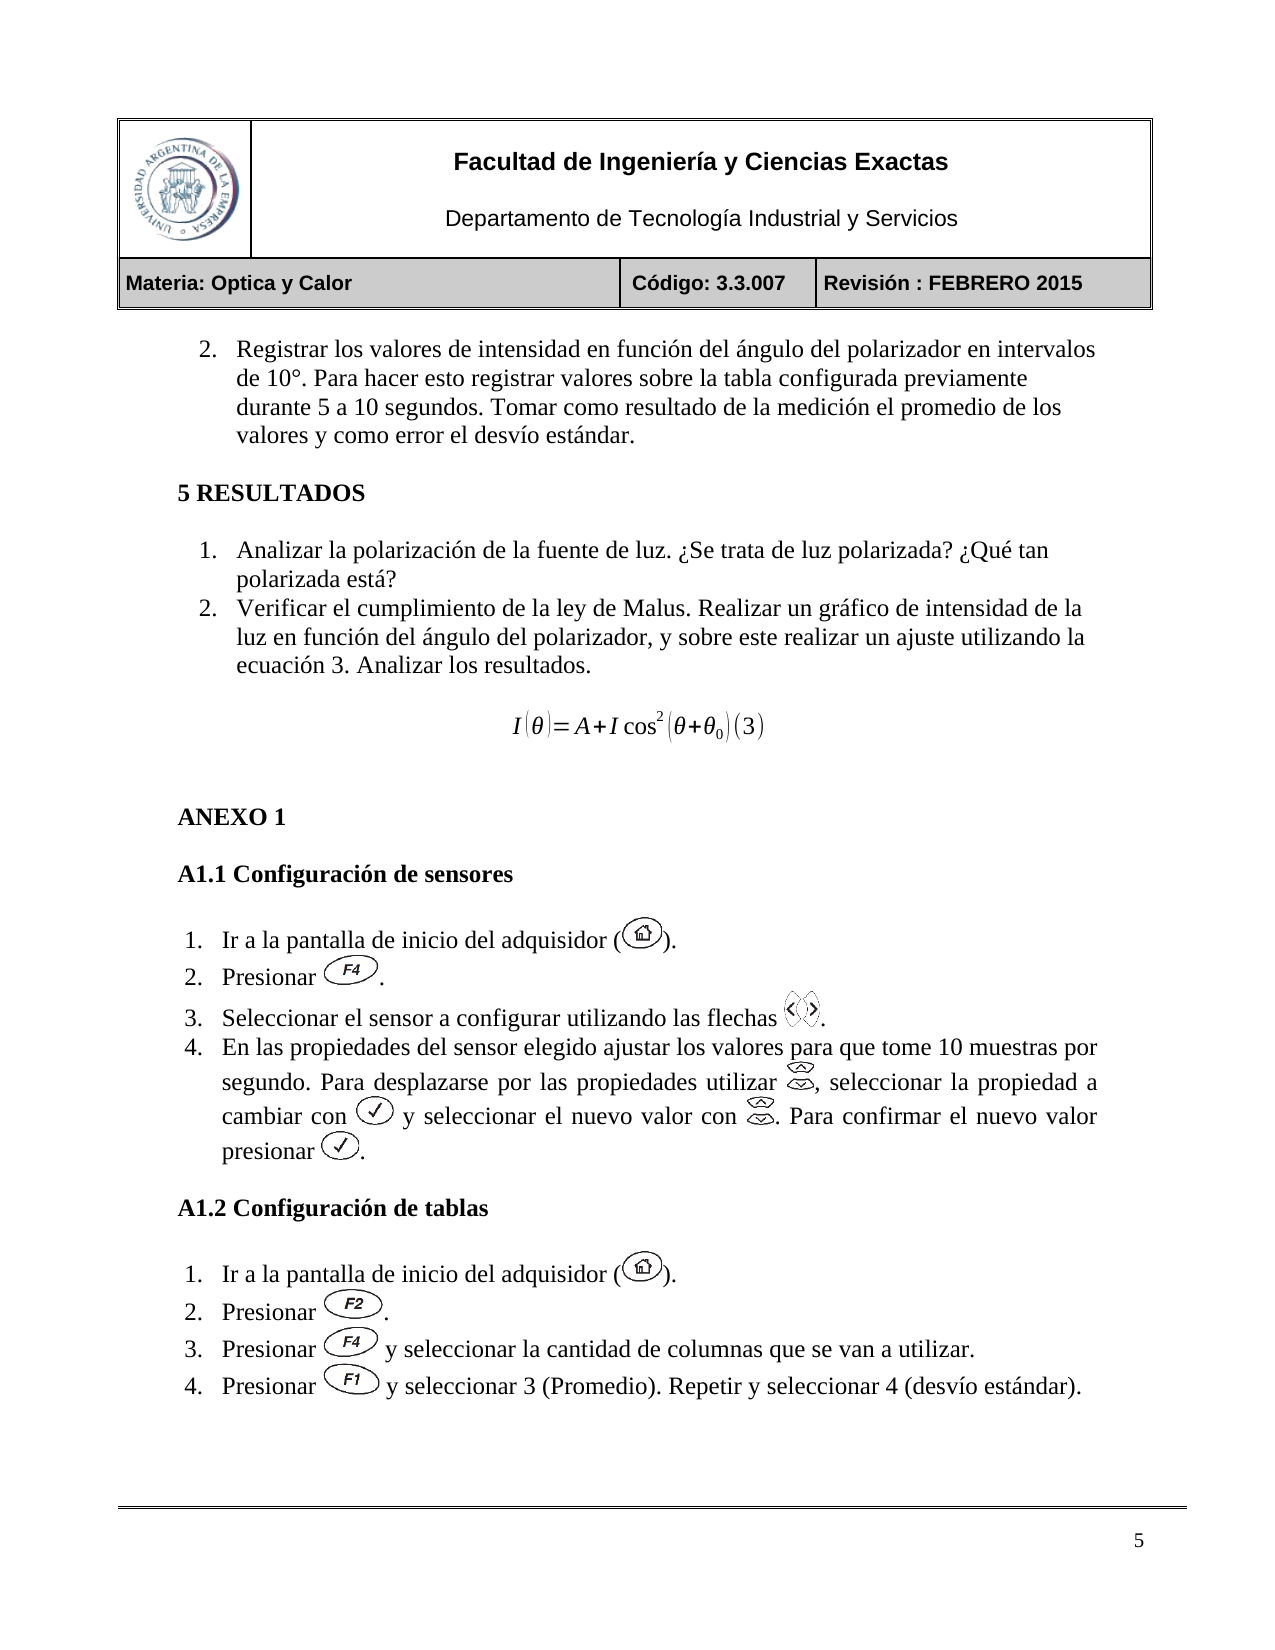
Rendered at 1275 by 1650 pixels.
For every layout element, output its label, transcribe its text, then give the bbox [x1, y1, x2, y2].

text 5 RESULTADOS [177, 478, 1098, 507]
text ANEXO 1 [177, 802, 1098, 831]
picture [786, 1060, 814, 1090]
picture [621, 1250, 663, 1282]
list Presionar . [184, 953, 1098, 991]
picture [125, 133, 249, 246]
picture [322, 1287, 384, 1320]
picture [355, 1095, 394, 1125]
picture [320, 1130, 360, 1160]
picture [322, 953, 379, 986]
text A1.2 Configuración de tablas [177, 1193, 1098, 1222]
list Seleccionar el sensor a configurar utilizando las flechas . [184, 991, 1098, 1032]
list Verificar el cumplimiento de la ley de Malus. Realizar un gráfico de intensidad de la luz en función del ángulo del polarizador, y sobre este realizar un ajuste utilizando la ecuación 3. Analizar los resultados. [199, 593, 1098, 679]
picture [783, 990, 820, 1027]
list Presionar y seleccionar la cantidad de columnas que se van a utilizar. [184, 1325, 1098, 1363]
list Presionar . [184, 1287, 1098, 1325]
list Registrar los valores de intensidad en función del ángulo del polarizador en intervalos de 10°. Para hacer esto registrar valores sobre la tabla configurada previamente durante 5 a 10 segundos. Tomar como resultado de la medición el promedio de los valores y como error el desvío estándar. [199, 334, 1098, 449]
picture [322, 1362, 380, 1395]
list Presionar y seleccionar 3 (Promedio). Repetir y seleccionar 4 (desvío estándar). [184, 1363, 1098, 1400]
picture [621, 916, 663, 949]
list Analizar la polarización de la fuente de luz. ¿Se trata de luz polarizada? ¿Qué tan polarizada está? [199, 535, 1098, 593]
text A1.1 Configuración de sensores [177, 859, 1098, 888]
list Ir a la pantalla de inicio del adquisidor (). [184, 1251, 1098, 1287]
list En las propiedades del sensor elegido ajustar los valores para que tome 10 muestras por segundo. Para desplazarse por las propiedades utilizar , seleccionar la propiedad a cambiar con y seleccionar el nuevo valor con . Para confirmar el nuevo valor presionar . [184, 1032, 1098, 1164]
list Ir a la pantalla de inicio del adquisidor (). [184, 917, 1098, 953]
picture [322, 1325, 379, 1358]
picture [746, 1095, 775, 1125]
